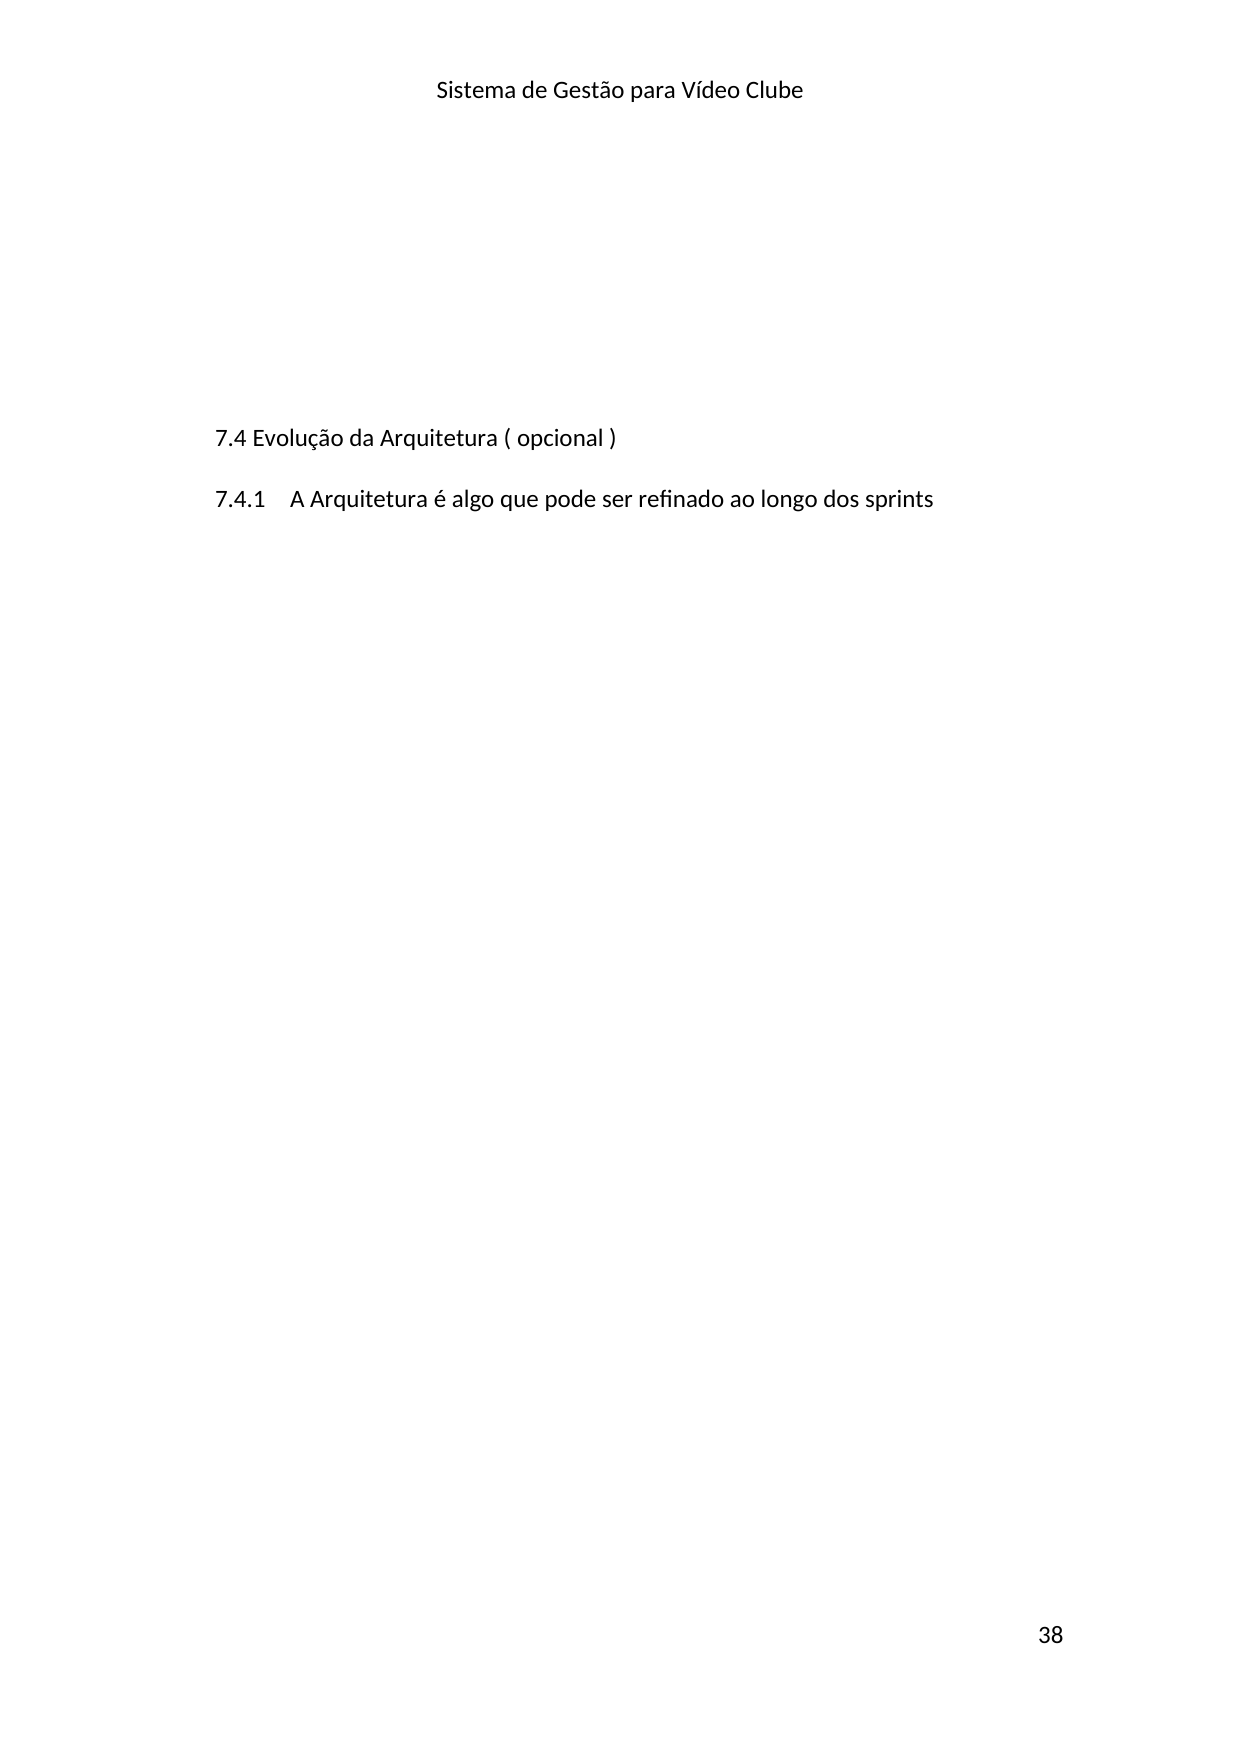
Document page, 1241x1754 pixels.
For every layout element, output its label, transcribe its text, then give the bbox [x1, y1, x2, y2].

list A Arquitetura é algo que pode ser refinado ao longo dos sprints [215, 483, 1063, 514]
list Evolução da Arquitetura ( opcional ) [215, 422, 1063, 453]
